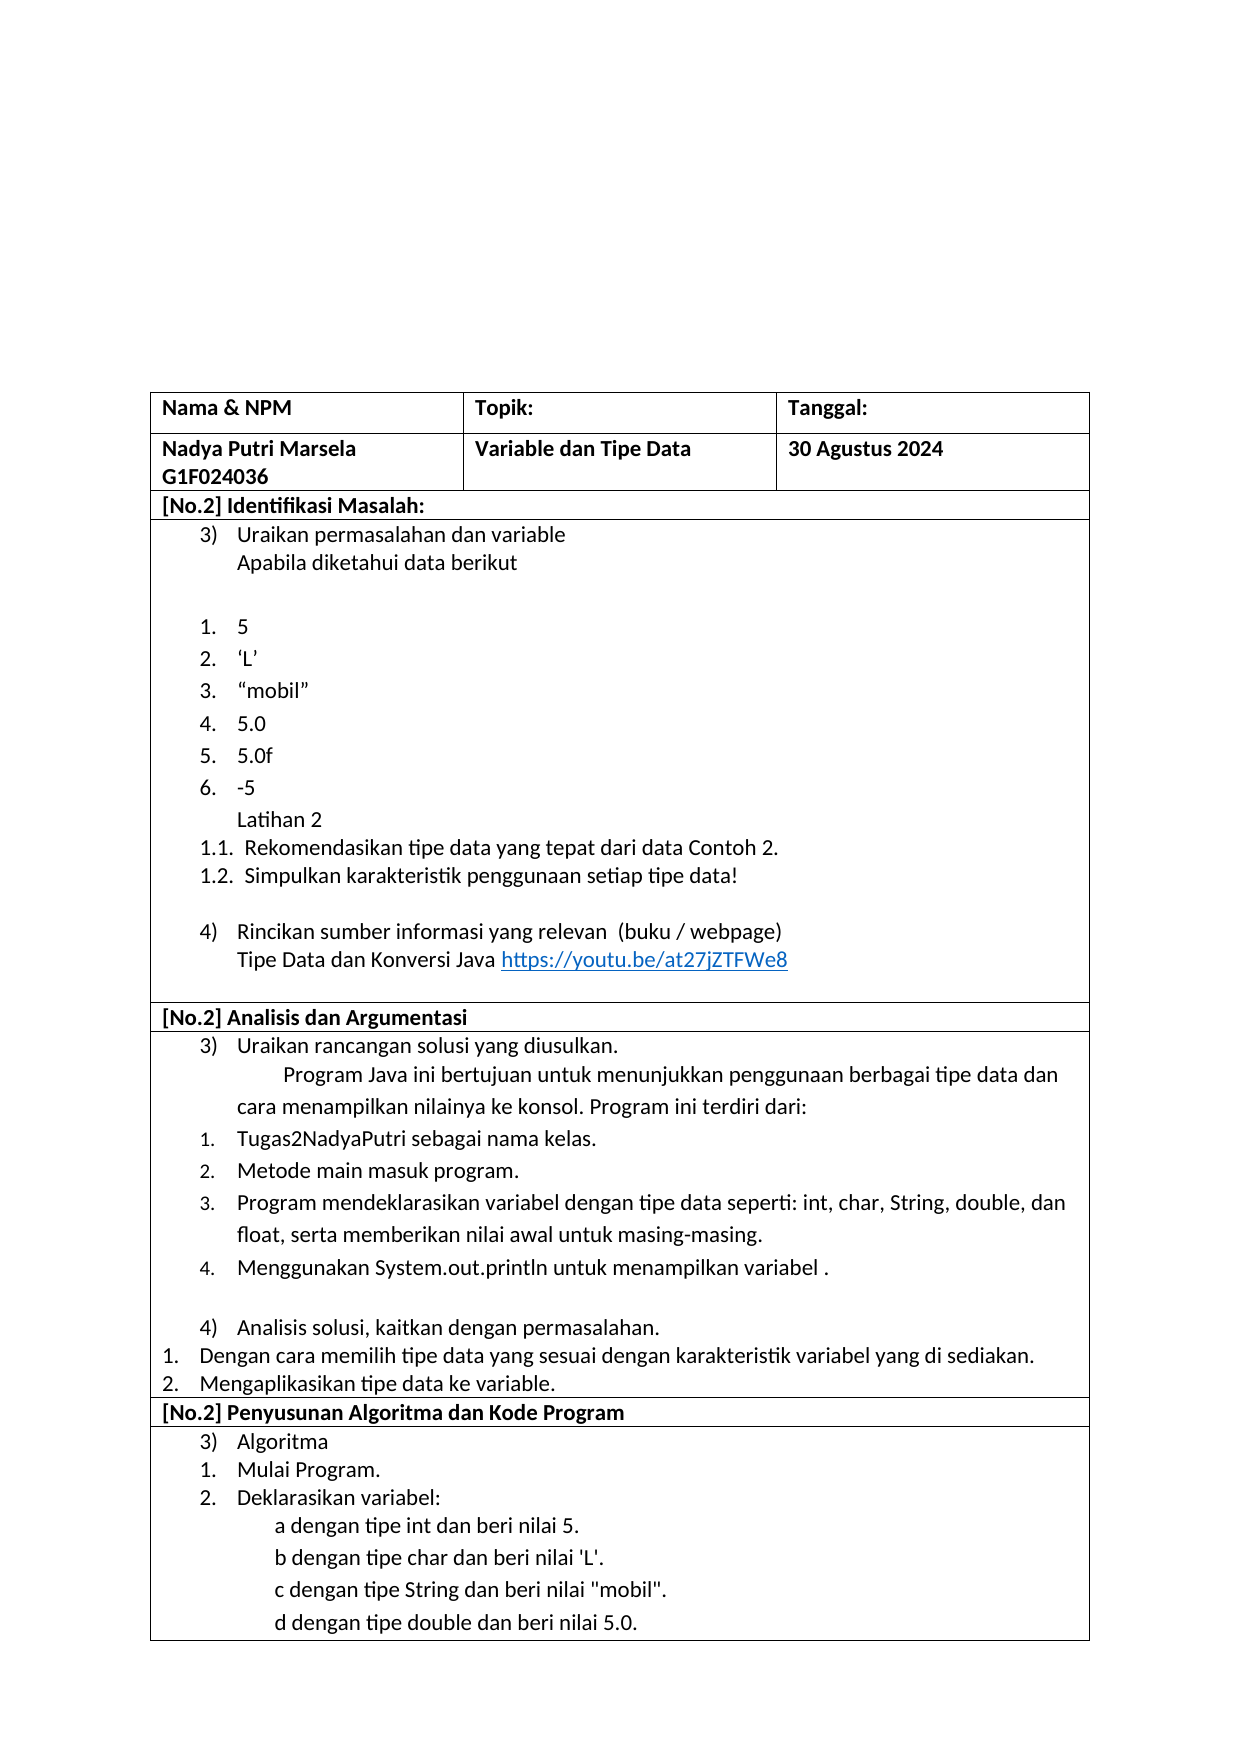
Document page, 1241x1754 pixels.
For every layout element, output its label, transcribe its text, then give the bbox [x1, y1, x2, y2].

table_cell [No.2] Analisis dan Argumentasi [151, 1003, 1089, 1031]
table_cell Variable dan Tipe Data [464, 434, 776, 490]
table_cell Uraikan rancangan solusi yang diusulkan. Program Java ini bertujuan untuk menunjukkan penggunaan berbagai tipe data dan cara menampilkan nilainya ke konsol. Program ini terdiri dari: Tugas2NadyaPutri sebagai nama kelas. Metode main masuk program. Program mendeklarasikan variabel dengan tipe data seperti: int, char, String, double, dan float, serta memberikan nilai awal untuk masing-masing. Menggunakan System.out.println untuk menampilkan variabel . Analisis solusi, kaitkan dengan permasalahan. Dengan cara memilih tipe data yang sesuai dengan karakteristik variabel yang di sediakan. Mengaplikasikan tipe data ke variable. [151, 1032, 1089, 1397]
table_cell 30 Agustus 2024 [777, 434, 1089, 490]
table_cell Uraikan permasalahan dan variable Apabila diketahui data berikut 5 ‘L’ “mobil” 5.0 5.0f -5 Latihan 2 Rekomendasikan tipe data yang tepat dari data Contoh 2. Simpulkan karakteristik penggunaan setiap tipe data! Rincikan sumber informasi yang relevan (buku / webpage) Tipe Data dan Konversi Java https://youtu.be/at27jZTFWe8 [151, 520, 1089, 1002]
table_cell [No.2] Identifikasi Masalah: [151, 491, 1089, 519]
table_header Topik: [464, 393, 776, 433]
table_cell [No.2] Penyusunan Algoritma dan Kode Program [151, 1398, 1089, 1426]
table_header Tanggal: [777, 393, 1089, 433]
table_cell Nadya Putri Marsela G1F024036 [151, 434, 463, 490]
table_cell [151, 1427, 1089, 1640]
table_header Nama & NPM [151, 393, 463, 433]
